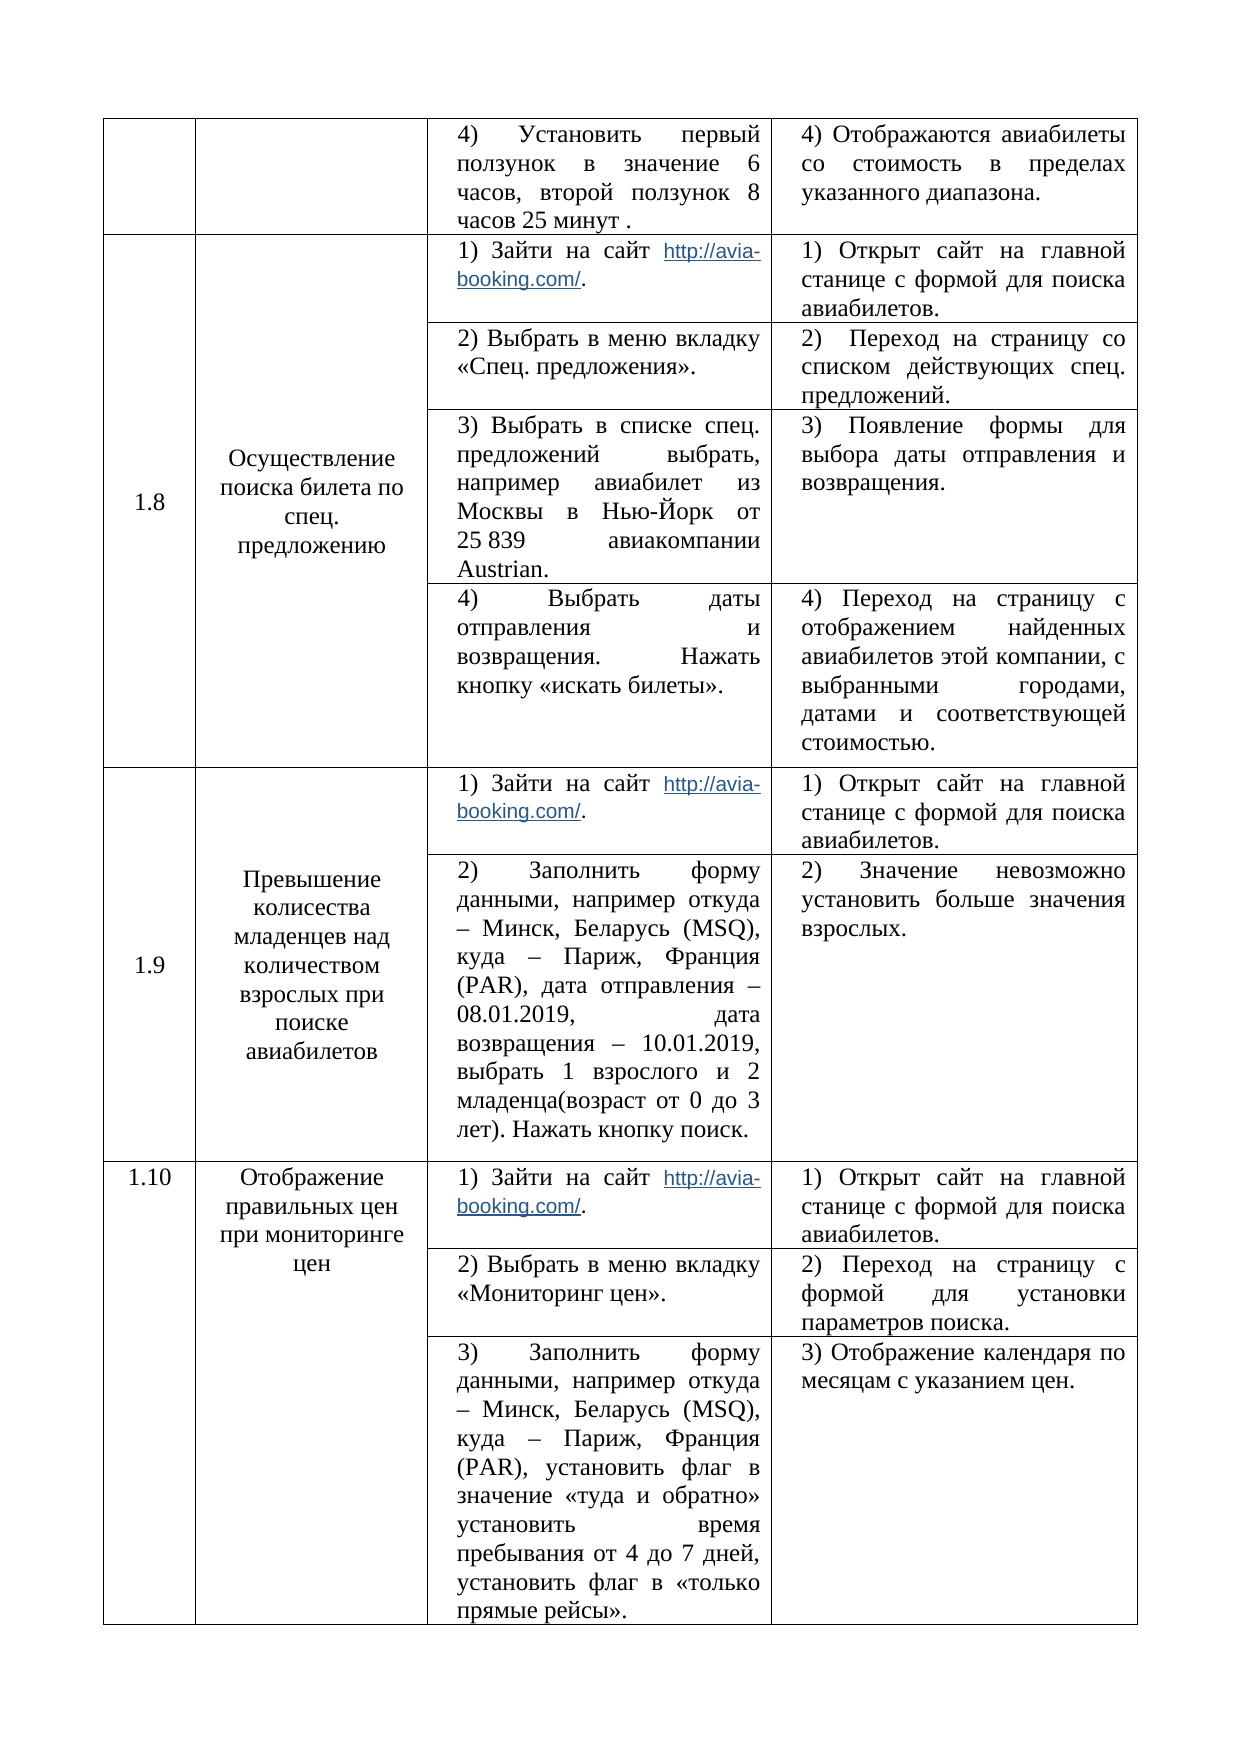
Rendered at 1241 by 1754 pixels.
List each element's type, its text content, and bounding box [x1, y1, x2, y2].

table_cell 1.8 [104, 235, 195, 767]
table_cell 2) Заполнить форму данными, например откуда – Минск, Беларусь (MSQ), куда – Париж, Франция (PAR), дата отправления – 08.01.2019, дата возвращения – 10.01.2019, выбрать 1 взрослого и 2 младенца(возраст от 0 до 3 лет). Нажать кнопку поиск. [428, 855, 771, 1161]
table_cell 1) Открыт сайт на главной станице с формой для поиска авиабилетов. [772, 1162, 1137, 1248]
table_cell 2) Выбрать в меню вкладку «Спец. предложения». [428, 323, 771, 409]
table_cell 2) Переход на страницу с формой для установки параметров поиска. [772, 1249, 1137, 1336]
table_cell 2) Выбрать в меню вкладку «Мониторинг цен». [428, 1249, 771, 1336]
table_cell 2) Значение невозможно установить больше значения взрослых. [772, 855, 1137, 1161]
table_cell 4) Отображаются авиабилеты со стоимость в пределах указанного диапазона. [772, 119, 1137, 234]
table_cell 3) Появление формы для выбора даты отправления и возвращения. [772, 410, 1137, 582]
table_cell 4) Установить первый ползунок в значение 6 часов, второй ползунок 8 часов 25 минут . [428, 119, 771, 234]
table_cell 1) Открыт сайт на главной станице с формой для поиска авиабилетов. [772, 235, 1137, 322]
table_cell 4) Выбрать даты отправления и возвращения. Нажать кнопку «искать билеты». [428, 584, 771, 767]
table_cell 3) Выбрать в списке спец. предложений выбрать, например авиабилет из Москвы в Нью-Йорк от 25 839 авиакомпании Austrian. [428, 410, 771, 582]
table_cell 1) Зайти на сайт http://avia-booking.com/. [428, 1162, 771, 1248]
table_cell 1) Зайти на сайт http://avia-booking.com/. [428, 235, 771, 322]
table_cell 4) Переход на страницу с отображением найденных авиабилетов этой компании, с выбранными городами, датами и соответствующей стоимостью. [772, 584, 1137, 767]
table_cell 1.9 [104, 768, 195, 1161]
table_cell 3) Отображение календаря по месяцам с указанием цен. [772, 1337, 1137, 1624]
table_cell Превышение колисества младенцев над количеством взрослых при поиске авиабилетов [196, 768, 427, 1161]
table_cell Осуществление поиска билета по спец. предложению [196, 235, 427, 767]
table_cell 2) Переход на страницу со списком действующих спец. предложений. [772, 323, 1137, 409]
table_cell 1) Зайти на сайт http://avia-booking.com/. [428, 768, 771, 854]
table_cell Отображение правильных цен при мониторинге цен [196, 1162, 427, 1624]
table_cell 3) Заполнить форму данными, например откуда – Минск, Беларусь (MSQ), куда – Париж, Франция (PAR), установить флаг в значение «туда и обратно» установить время пребывания от 4 до 7 дней, установить флаг в «только прямые рейсы». [428, 1337, 771, 1624]
table_cell 1) Открыт сайт на главной станице с формой для поиска авиабилетов. [772, 768, 1137, 854]
table_cell 1.10 [104, 1162, 195, 1624]
